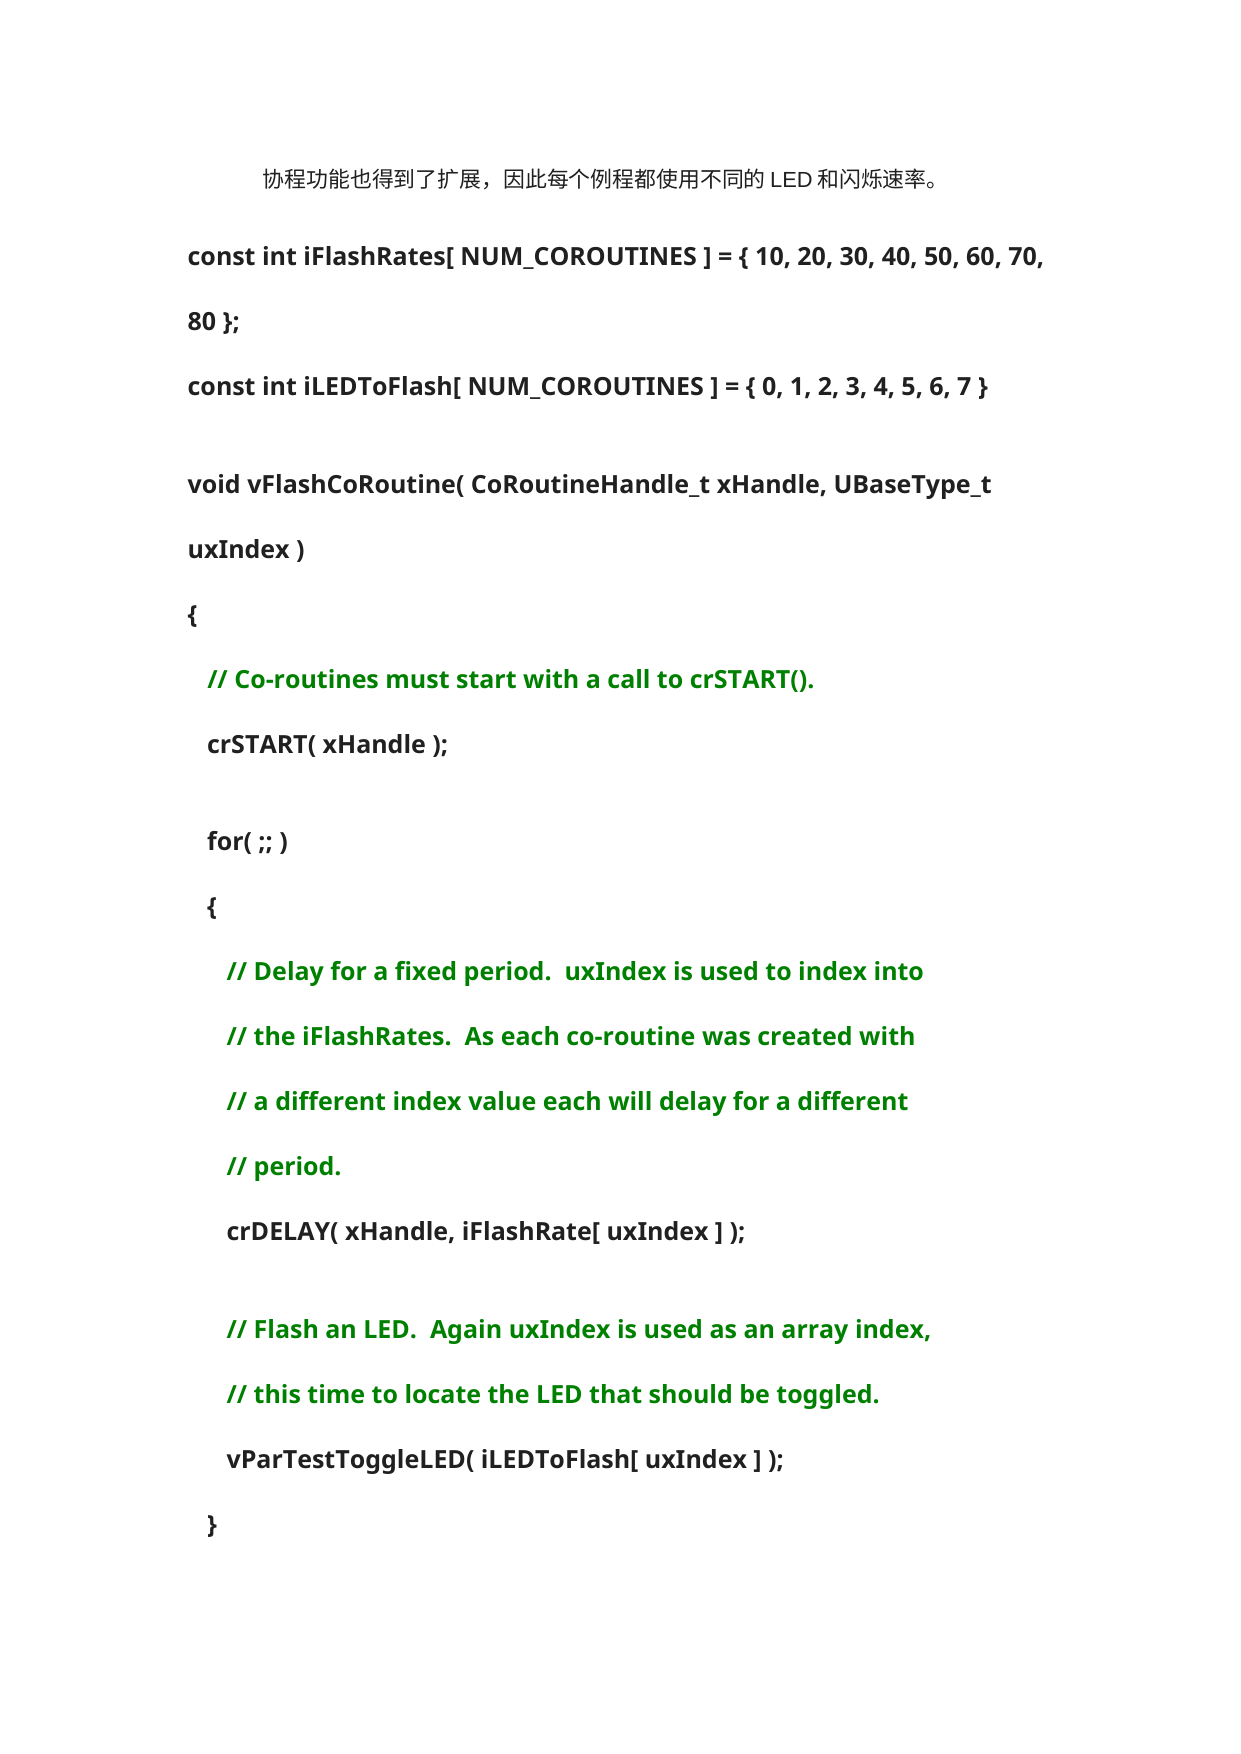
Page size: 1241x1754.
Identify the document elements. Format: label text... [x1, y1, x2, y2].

text void vFlashCoRoutine( CoRoutineHandle_t xHandle, UBaseType_t uxIndex ) [187, 451, 1053, 581]
text // period. [187, 1134, 1053, 1199]
text const int iFlashRates[ NUM_COROUTINES ] = { 10, 20, 30, 40, 50, 60, 70, 80 }; [187, 224, 1053, 354]
text // Co-routines must start with a call to crSTART(). [187, 646, 1053, 711]
text crSTART( xHandle ); [187, 711, 1053, 776]
text 协程功能也得到了扩展，因此每个例程都使用不同的LED和闪烁速率。 [262, 162, 1053, 194]
text // Flash an LED. Again uxIndex is used as an array index, [187, 1296, 1053, 1361]
text crDELAY( xHandle, iFlashRate[ uxIndex ] ); [187, 1199, 1053, 1264]
text { [187, 874, 1053, 939]
text const int iLEDToFlash[ NUM_COROUTINES ] = { 0, 1, 2, 3, 4, 5, 6, 7 } [187, 354, 1053, 419]
text } [187, 1491, 1053, 1556]
text vParTestToggleLED( iLEDToFlash[ uxIndex ] ); [187, 1426, 1053, 1491]
text // this time to locate the LED that should be toggled. [187, 1361, 1053, 1426]
text // the iFlashRates. As each co-routine was created with [187, 1004, 1053, 1069]
text // a different index value each will delay for a different [187, 1069, 1053, 1134]
text for( ;; ) [187, 809, 1053, 874]
text { [187, 581, 1053, 646]
text // Delay for a fixed period. uxIndex is used to index into [187, 939, 1053, 1004]
